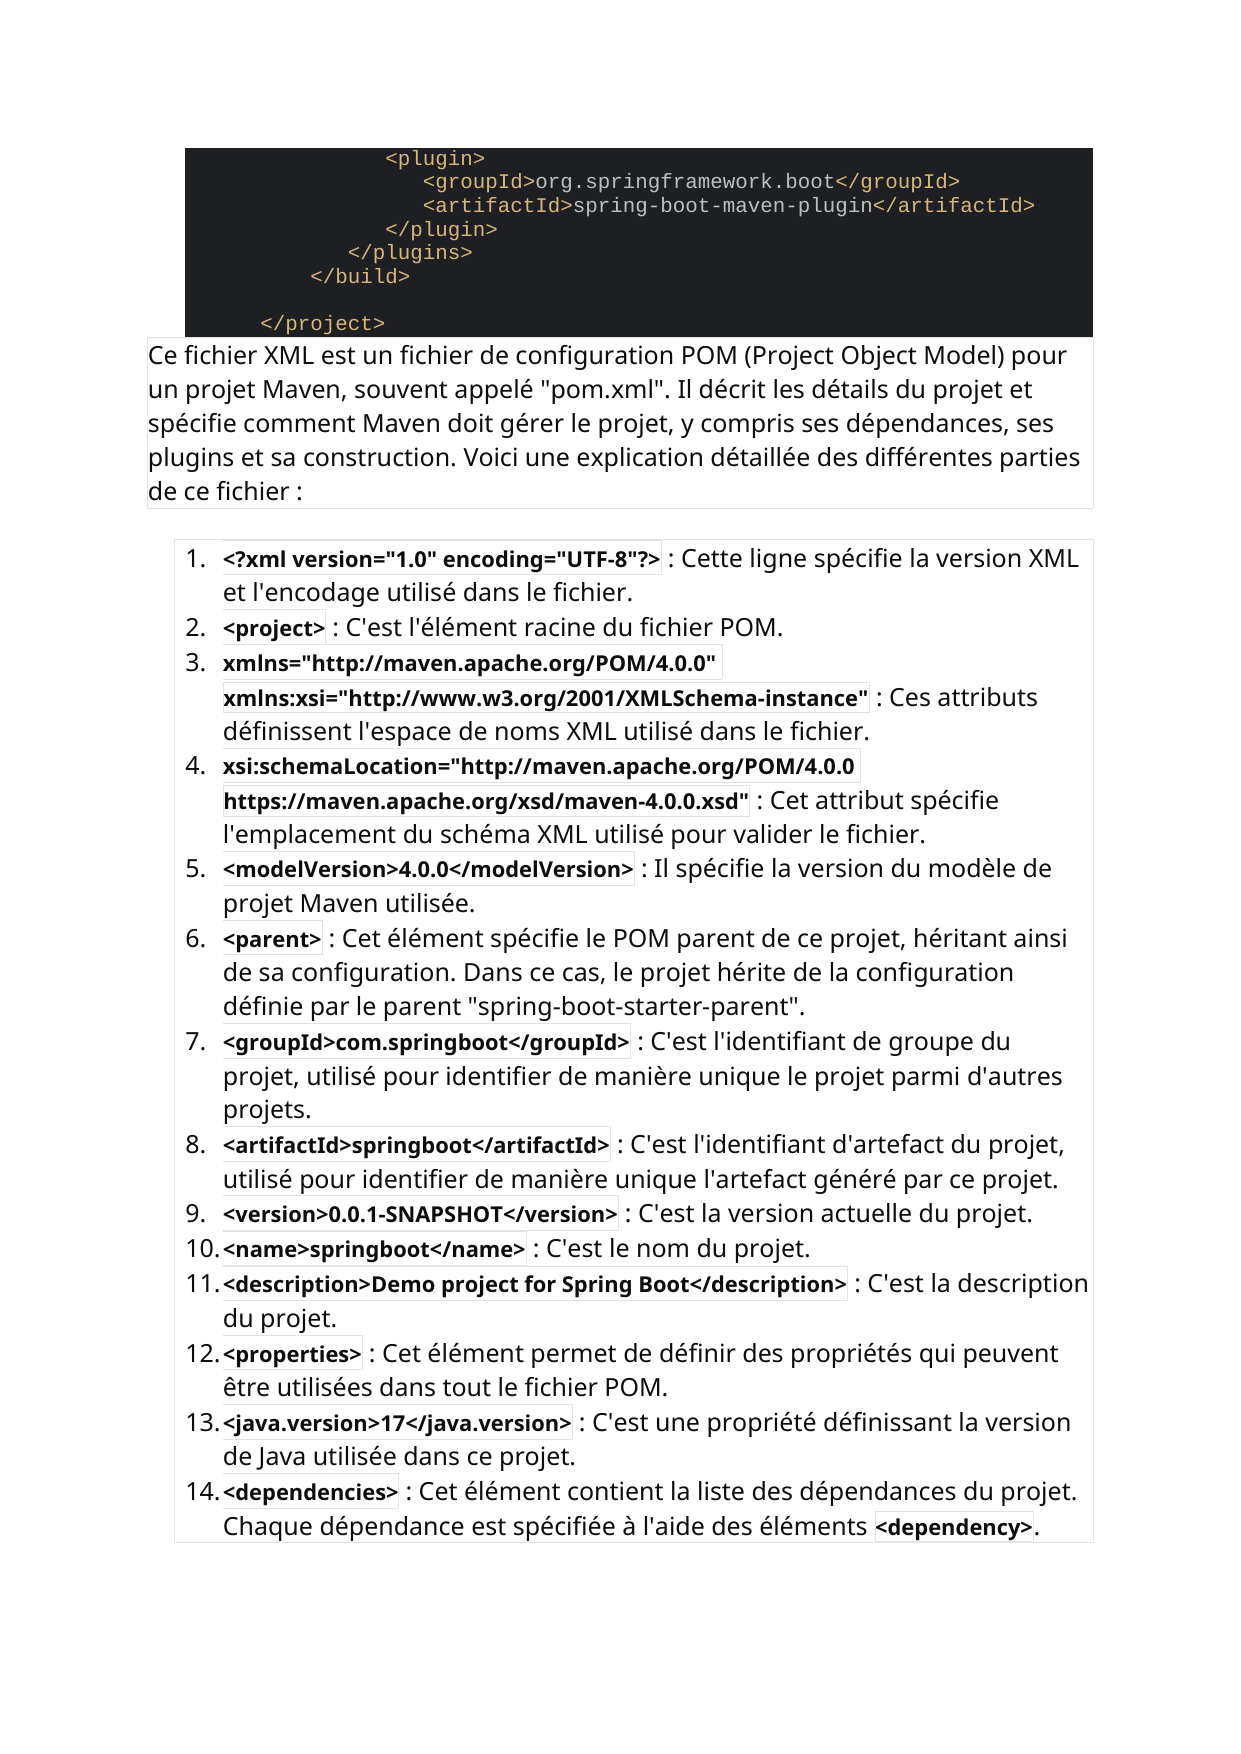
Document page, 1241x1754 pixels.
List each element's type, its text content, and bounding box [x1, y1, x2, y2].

list <name>springboot</name> : C'est le nom du projet. [527, 1230, 1093, 1265]
list <version>0.0.1-SNAPSHOT</version> : C'est la version actuelle du projet. [619, 1195, 1093, 1230]
list <modelVersion>4.0.0</modelVersion> : Il spécifie la version du modèle de projet Maven utilisée. [175, 850, 1093, 919]
list <dependencies> : Cet élément contient la liste des dépendances du projet. Chaque dépendance est spécifiée à l'aide des éléments <dependency>. [175, 1473, 1093, 1542]
list <properties> : Cet élément permet de définir des propriétés qui peuvent être utilisées dans tout le fichier POM. [175, 1334, 1093, 1403]
list <parent> : Cet élément spécifie le POM parent de ce projet, héritant ainsi de sa configuration. Dans ce cas, le projet hérite de la configuration définie par le parent "spring-boot-starter-parent". [175, 919, 1093, 1022]
list xsi:schemaLocation="http://maven.apache.org/POM/4.0.0 https://maven.apache.org/xsd/maven-4.0.0.xsd" : Cet attribut spécifie l'emplacement du schéma XML utilisé pour valider le fichier. [175, 747, 1093, 850]
text Ce fichier XML est un fichier de configuration POM (Project Object Model) pour un projet Maven, souvent appelé "pom.xml". Il décrit les détails du projet et spécifie comment Maven doit gérer le projet, y compris ses dépendances, ses plugins et sa construction. Voici une explication détaillée des différentes parties de ce fichier : [148, 338, 1093, 508]
list <java.version>17</java.version> : C'est une propriété définissant la version de Java utilisée dans ce projet. [175, 1403, 1093, 1473]
list <artifactId>springboot</artifactId> : C'est l'identifiant d'artefact du projet, utilisé pour identifier de manière unique l'artefact généré par ce projet. [175, 1126, 1093, 1195]
list <project> : C'est l'élément racine du fichier POM. [175, 608, 1093, 644]
list <description>Demo project for Spring Boot</description> : C'est la description du projet. [175, 1265, 1093, 1334]
list <?xml version="1.0" encoding="UTF-8"?> : Cette ligne spécifie la version XML et l'encodage utilisé dans le fichier. [175, 540, 1093, 608]
list <groupId>com.springboot</groupId> : C'est l'identifiant de groupe du projet, utilisé pour identifier de manière unique le projet parmi d'autres projets. [175, 1022, 1093, 1126]
list <version>0.0.1-SNAPSHOT</version> : C'est la version actuelle du projet. [175, 1195, 618, 1230]
list <name>springboot</name> : C'est le nom du projet. [175, 1230, 526, 1265]
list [185, 148, 1093, 337]
list xmlns="http://maven.apache.org/POM/4.0.0" xmlns:xsi="http://www.w3.org/2001/XMLSchema-instance" : Ces attributs définissent l'espace de noms XML utilisé dans le fichier. [175, 644, 1093, 747]
